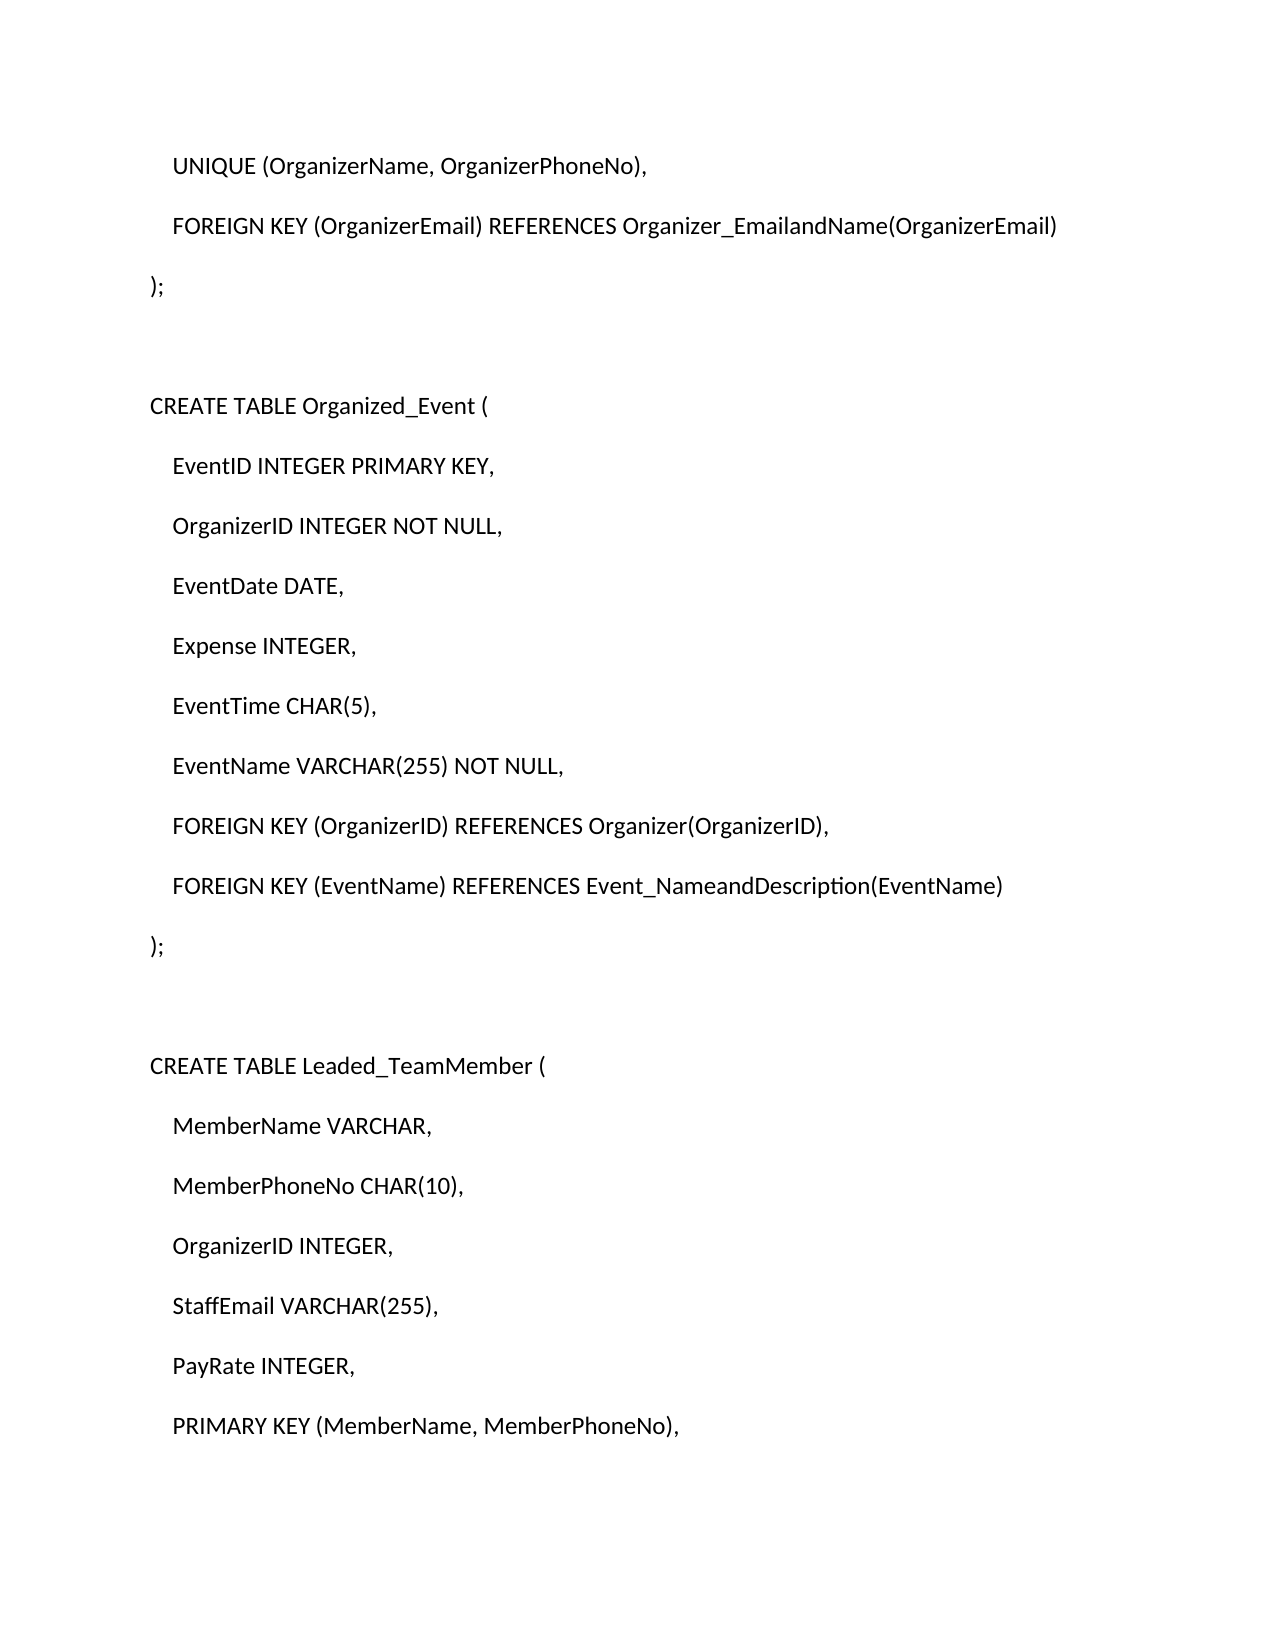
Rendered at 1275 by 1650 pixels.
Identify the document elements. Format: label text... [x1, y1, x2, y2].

text EventDate DATE, [150, 570, 1125, 601]
text EventID INTEGER PRIMARY KEY, [150, 450, 1125, 481]
text UNIQUE (OrganizerName, OrganizerPhoneNo), [150, 150, 1125, 181]
text CREATE TABLE Organized_Event ( [150, 390, 1125, 421]
text EventTime CHAR(5), [150, 690, 1125, 721]
text MemberName VARCHAR, [150, 1110, 1125, 1141]
text OrganizerID INTEGER NOT NULL, [150, 510, 1125, 541]
text PayRate INTEGER, [150, 1350, 1125, 1381]
text OrganizerID INTEGER, [150, 1230, 1125, 1261]
text CREATE TABLE Leaded_TeamMember ( [150, 1050, 1125, 1081]
text ); [150, 930, 1125, 961]
text StaffEmail VARCHAR(255), [150, 1290, 1125, 1321]
text ); [150, 270, 1125, 301]
text FOREIGN KEY (OrganizerID) REFERENCES Organizer(OrganizerID), [150, 810, 1125, 841]
text MemberPhoneNo CHAR(10), [150, 1170, 1125, 1201]
text PRIMARY KEY (MemberName, MemberPhoneNo), [150, 1410, 1125, 1441]
text FOREIGN KEY (EventName) REFERENCES Event_NameandDescription(EventName) [150, 870, 1125, 901]
text EventName VARCHAR(255) NOT NULL, [150, 750, 1125, 781]
text FOREIGN KEY (OrganizerEmail) REFERENCES Organizer_EmailandName(OrganizerEmail) [150, 210, 1125, 241]
text Expense INTEGER, [150, 630, 1125, 661]
